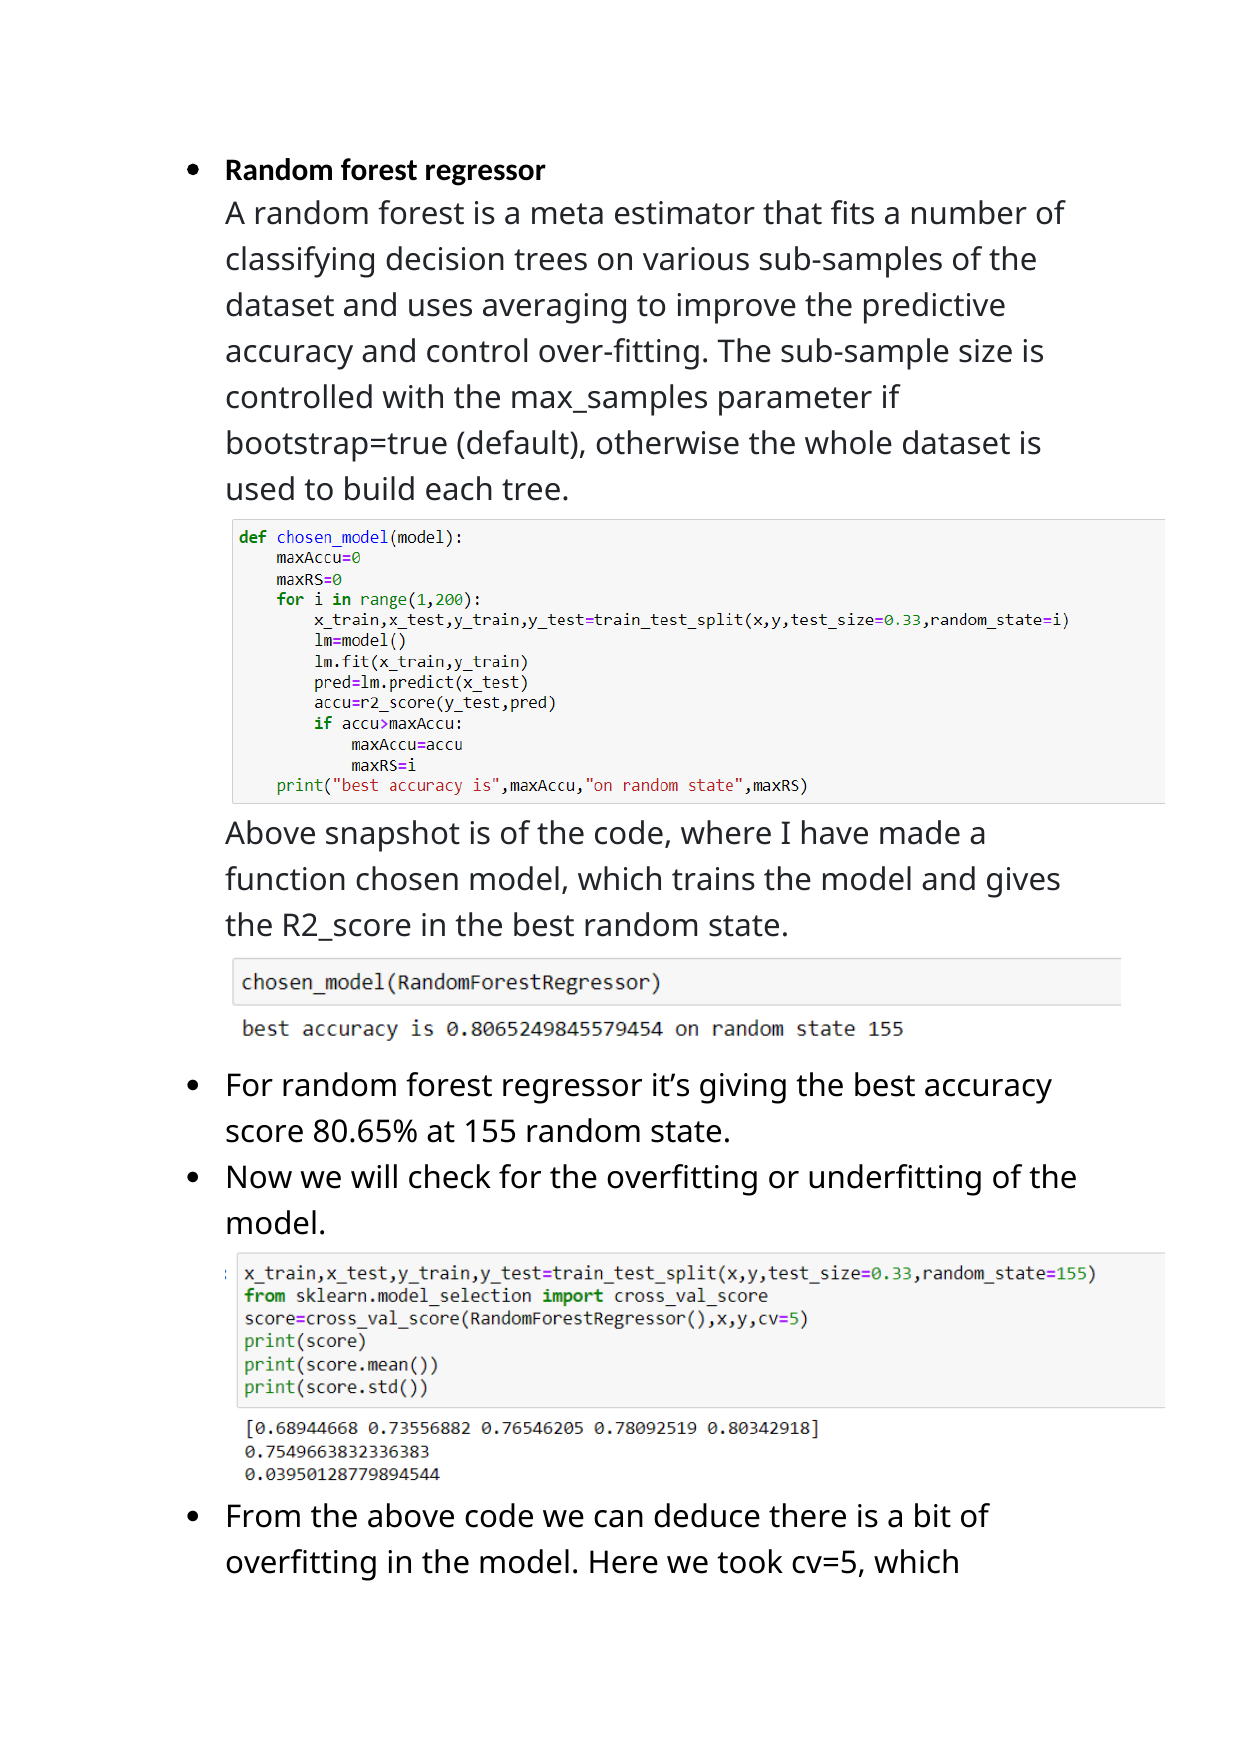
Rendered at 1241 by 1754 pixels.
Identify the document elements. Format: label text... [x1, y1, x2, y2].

list Above snapshot is of the code, where I have made a function chosen model, which trains the model and gives the R2_score in the best random state. [225, 811, 1090, 945]
list Now we will check for the overfitting or underfitting of the model. [187, 1155, 1090, 1492]
list A random forest is a meta estimator that fits a number of classifying decision trees on various sub-samples of the dataset and uses averaging to improve the predictive accuracy and control over-fitting. The sub-sample size is controlled with the max_samples parameter if bootstrap=true (default), otherwise the whole dataset is used to build each tree. [225, 191, 1090, 511]
list Random forest regressor [187, 150, 1090, 188]
list For random forest regressor it’s giving the best accuracy score 80.65% at 155 random state. [187, 1063, 1090, 1152]
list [187, 1494, 1090, 1583]
